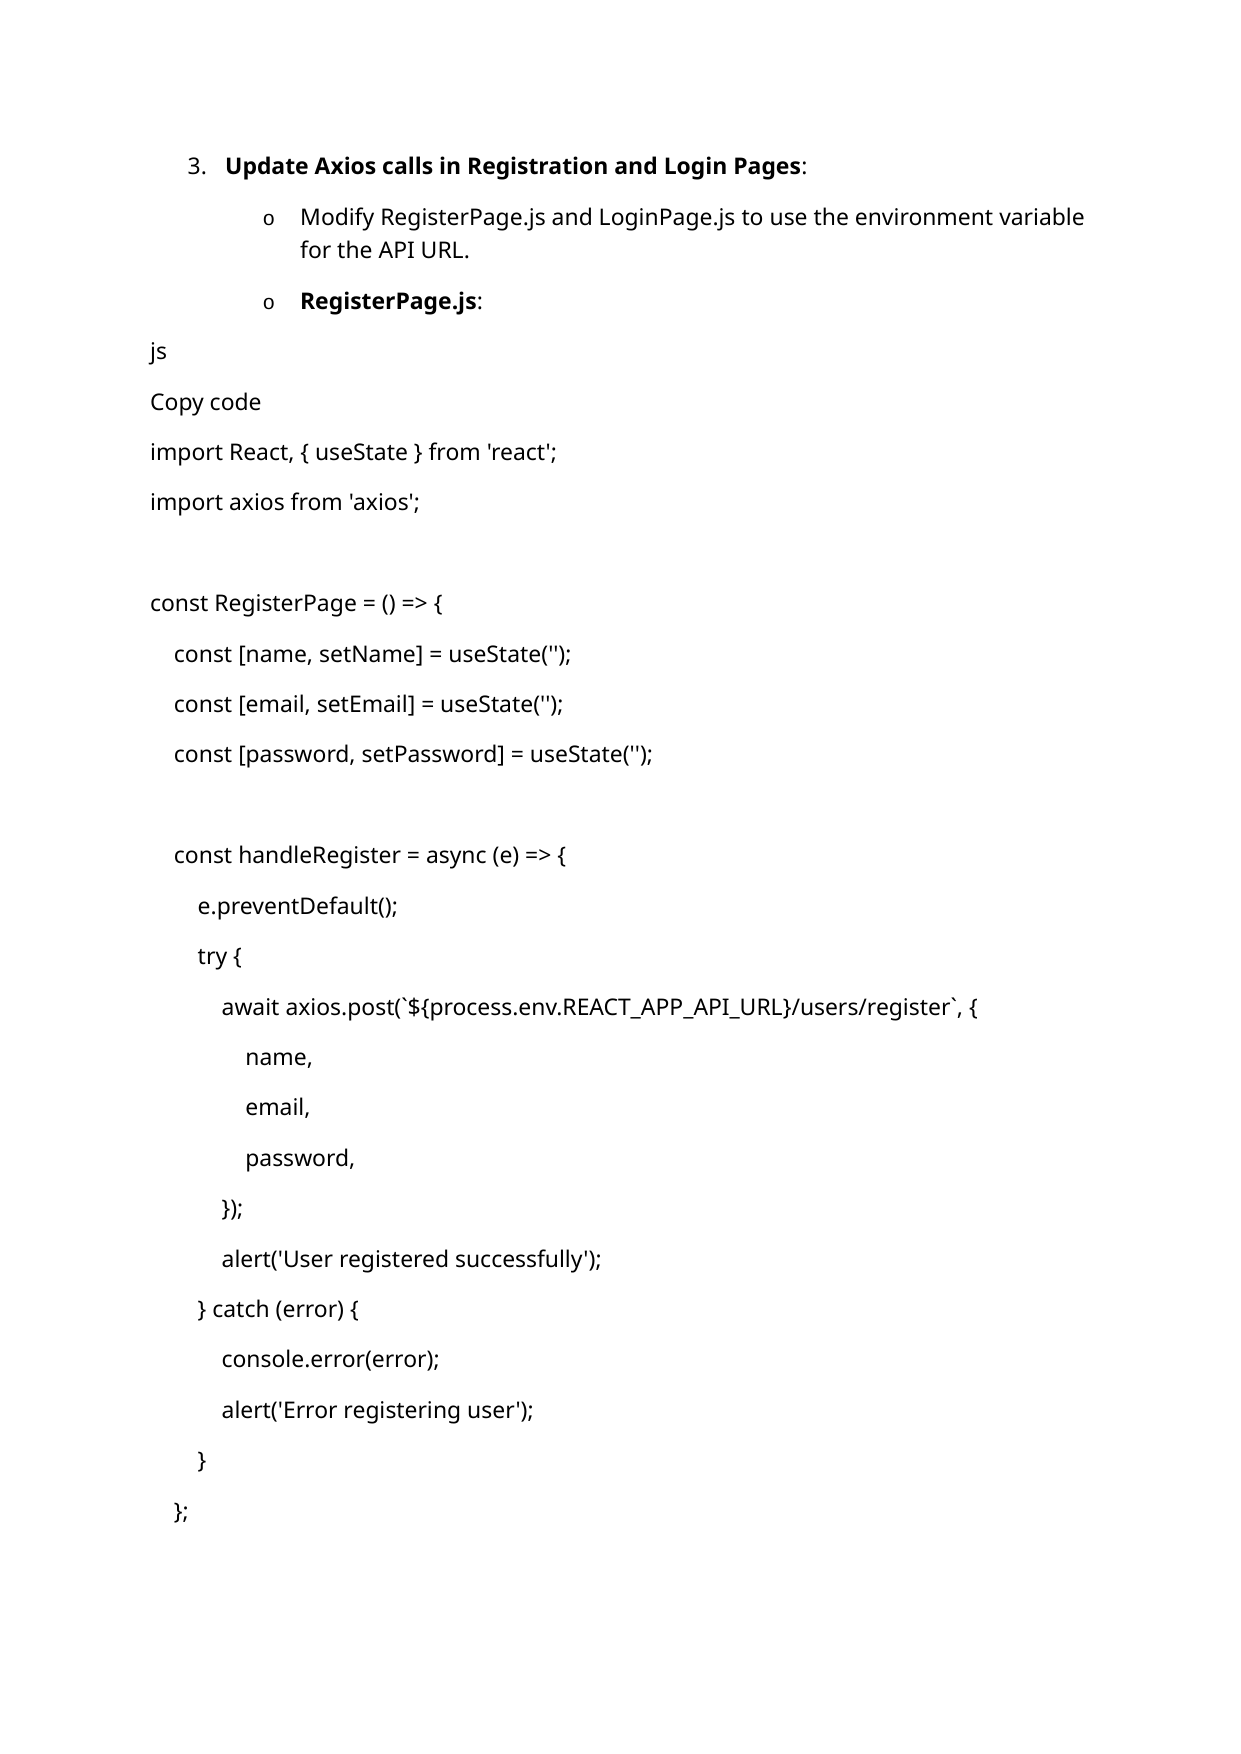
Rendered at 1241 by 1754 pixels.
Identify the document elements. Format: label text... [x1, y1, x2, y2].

text const [password, setPassword] = useState(''); [150, 738, 1090, 769]
text const [email, setEmail] = useState(''); [150, 688, 1090, 719]
list RegisterPage.js: [262, 284, 1090, 316]
text }; [150, 1494, 1090, 1526]
text try { [150, 940, 1090, 971]
text }); [150, 1192, 1090, 1223]
text alert('User registered successfully'); [150, 1242, 1090, 1274]
text password, [150, 1142, 1090, 1173]
text const handleRegister = async (e) => { [150, 839, 1090, 870]
text await axios.post(`${process.env.REACT_APP_API_URL}/users/register`, { [150, 990, 1090, 1022]
text console.error(error); [150, 1343, 1090, 1374]
text import axios from 'axios'; [150, 486, 1090, 517]
text Copy code [150, 385, 1090, 417]
text e.preventDefault(); [150, 889, 1090, 921]
list Modify RegisterPage.js and LoginPage.js to use the environment variable for the API URL. [262, 200, 1090, 265]
text import React, { useState } from 'react'; [150, 436, 1090, 467]
text } catch (error) { [150, 1293, 1090, 1324]
list Update Axios calls in Registration and Login Pages: [187, 150, 1090, 181]
text const RegisterPage = () => { [150, 587, 1090, 618]
text alert('Error registering user'); [150, 1394, 1090, 1425]
text const [name, setName] = useState(''); [150, 637, 1090, 669]
text } [150, 1444, 1090, 1475]
text js [150, 335, 1090, 366]
text name, [150, 1041, 1090, 1072]
text email, [150, 1091, 1090, 1122]
